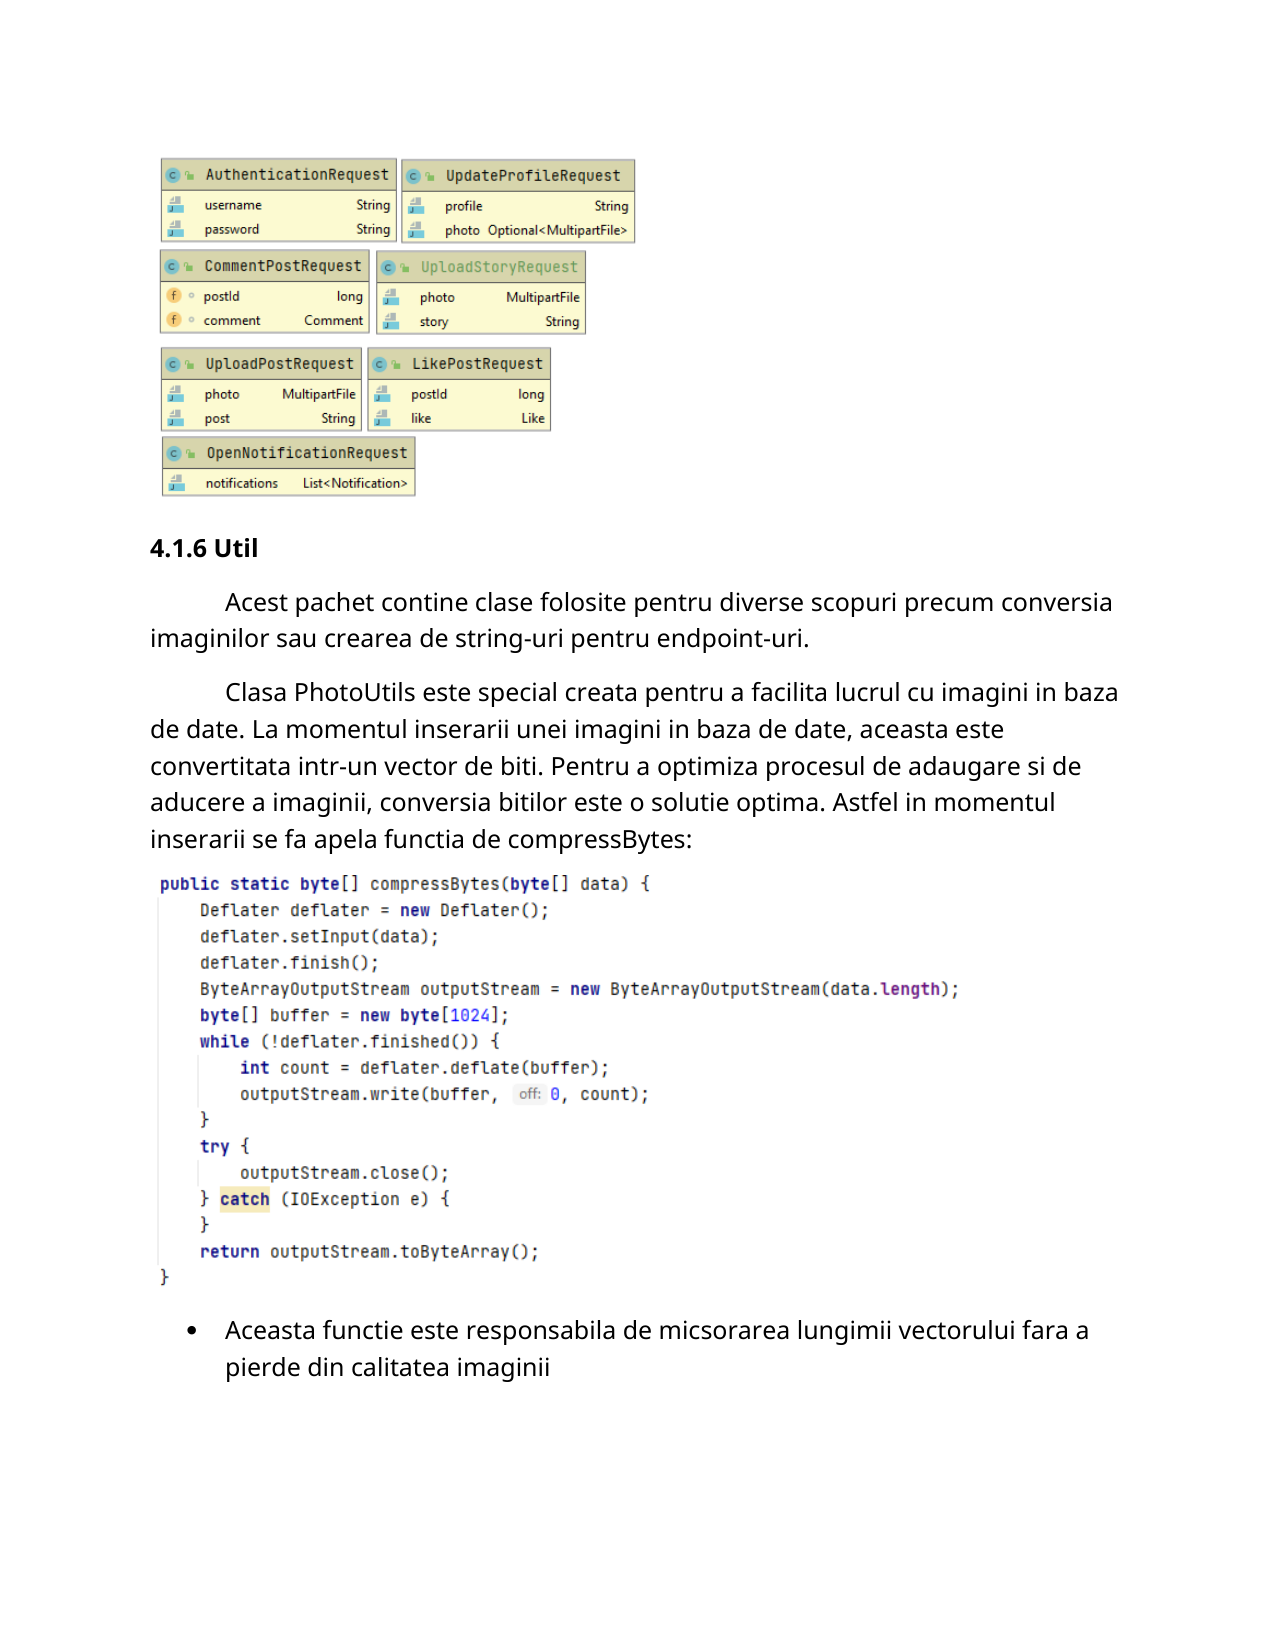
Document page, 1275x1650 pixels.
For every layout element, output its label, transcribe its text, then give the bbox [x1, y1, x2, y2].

picture [150, 150, 644, 512]
text 4.1.6 Util [150, 531, 1125, 565]
list Aceasta functie este responsabila de micsorarea lungimii vectorului fara a pierde din calitatea imaginii [187, 1313, 1125, 1383]
picture [150, 875, 973, 1294]
text Clasa PhotoUtils este special creata pentru a facilita lucrul cu imagini in baza de date. La momentul inserarii unei imagini in baza de date, aceasta este convertitata intr-un vector de biti. Pentru a optimiza procesul de adaugare si de aducere a imaginii, conversia bitilor este o solutie optima. Astfel in momentul inserarii se fa apela functia de compressBytes: [150, 674, 1125, 856]
text Acest pachet contine clase folosite pentru diverse scopuri precum conversia imaginilor sau crearea de string-uri pentru endpoint-uri. [150, 584, 1125, 655]
